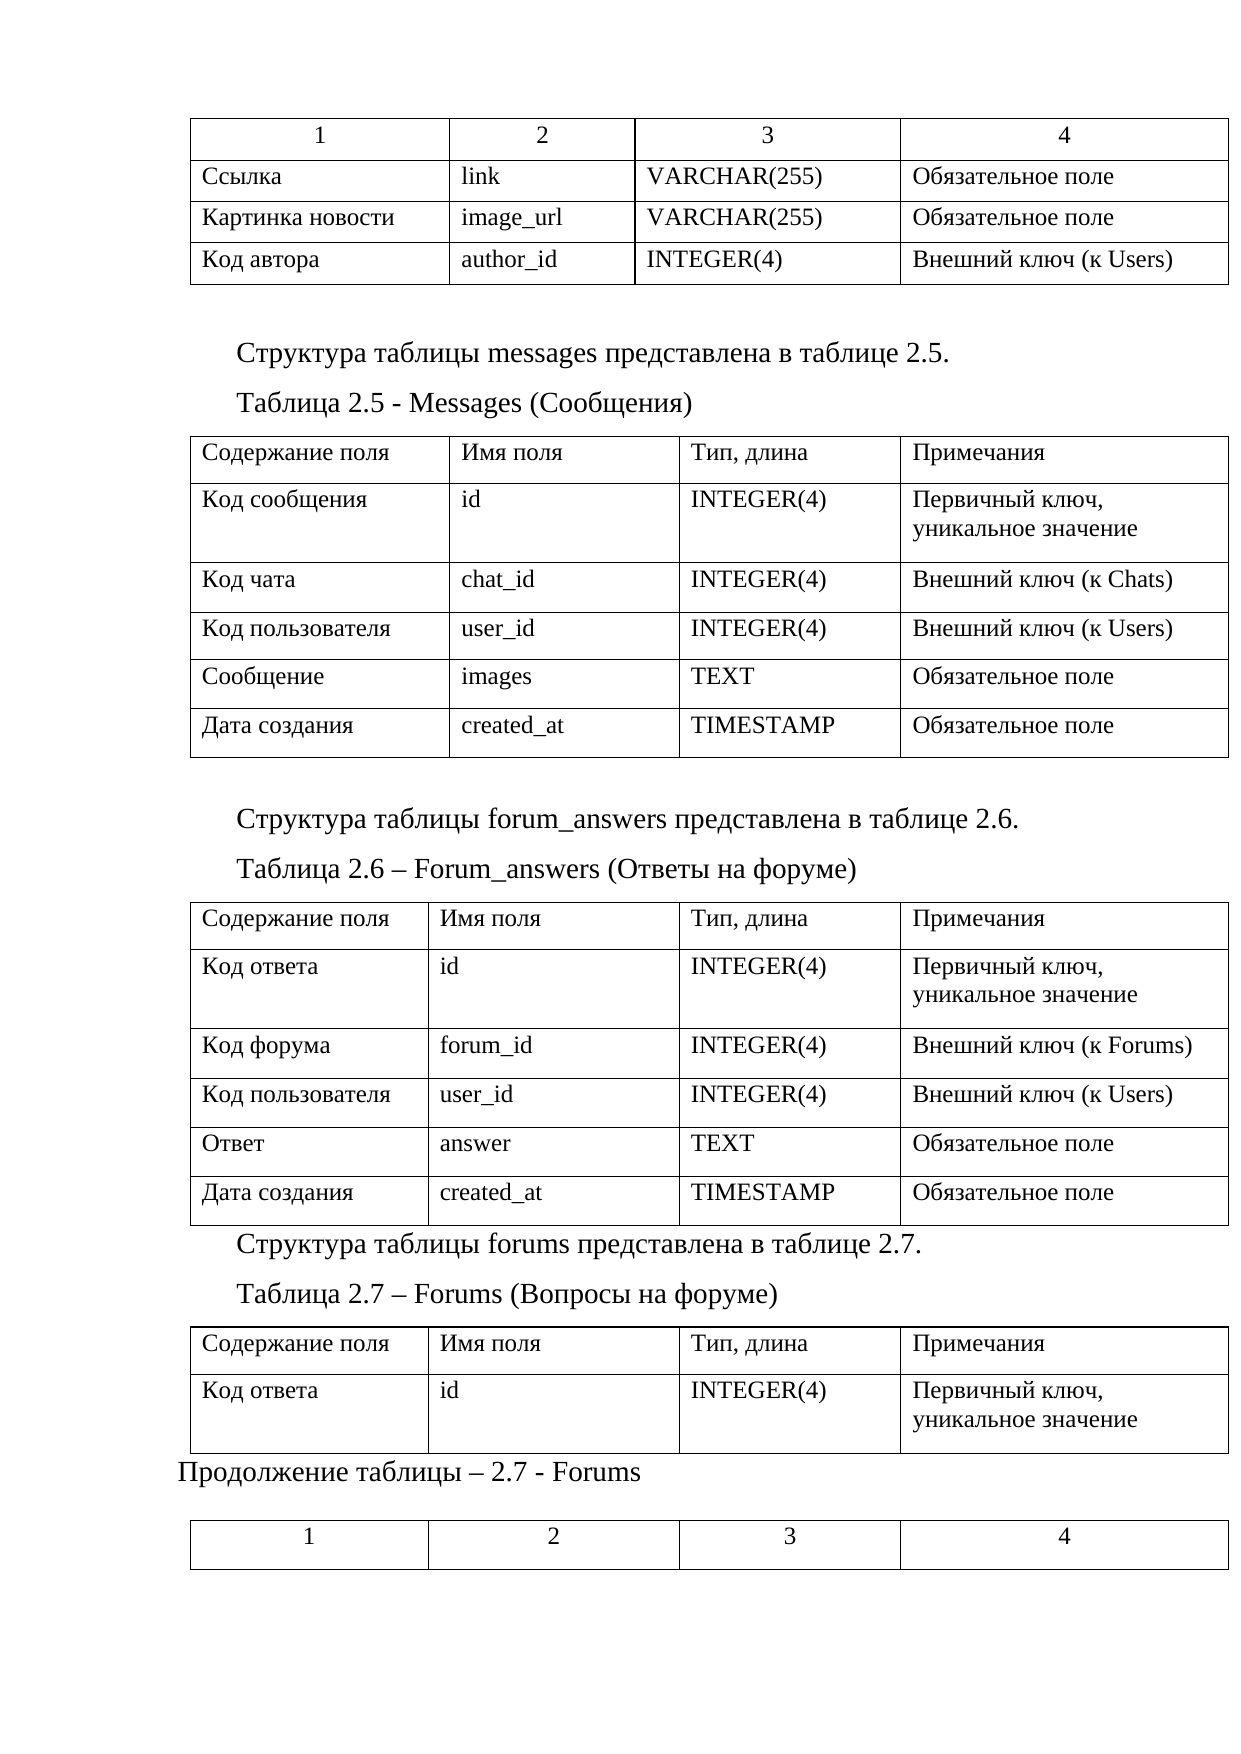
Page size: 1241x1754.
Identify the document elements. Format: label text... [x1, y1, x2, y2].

table_cell Обязательное поле [901, 1177, 1228, 1225]
table_header Примечания [901, 903, 1228, 949]
table_cell forum_id [429, 1029, 679, 1078]
text Структура таблицы forum_answers представлена в таблице 2.6. [177, 801, 1181, 835]
table_header 2 [429, 1521, 679, 1569]
table_cell Обязательное поле [901, 660, 1228, 708]
table_header 4 [901, 119, 1228, 159]
table_header Содержание поля [191, 903, 428, 949]
table_cell Код сообщения [191, 484, 449, 562]
table_header Имя поля [450, 437, 679, 483]
table_cell Код чата [191, 563, 449, 612]
table_cell user_id [429, 1079, 679, 1127]
table_cell Дата создания [191, 709, 449, 757]
table_cell INTEGER(4) [680, 563, 900, 612]
table_cell Код пользователя [191, 1079, 428, 1127]
table_cell answer [429, 1128, 679, 1176]
table_cell Внешний ключ (к Users) [901, 613, 1228, 659]
table_cell chat_id [450, 563, 679, 612]
text Структура таблицы messages представлена в таблице 2.5. [177, 335, 1181, 368]
table_cell INTEGER(4) [680, 950, 900, 1028]
table_cell INTEGER(4) [680, 1029, 900, 1078]
table_header Содержание поля [191, 1328, 428, 1374]
table_cell id [429, 1375, 679, 1453]
table_header 3 [680, 1521, 900, 1569]
table_cell Первичный ключ, уникальное значение [901, 1375, 1228, 1453]
text Таблица 2.7 – Forums (Вопросы на форуме) [177, 1276, 1181, 1310]
text Структура таблицы forums представлена в таблице 2.7. [177, 1226, 1181, 1259]
table_cell images [450, 660, 679, 708]
table_cell created_at [429, 1177, 679, 1225]
table_cell VARCHAR(255) [636, 161, 900, 201]
table_cell Код форума [191, 1029, 428, 1078]
table_cell INTEGER(4) [636, 243, 900, 283]
table_header Тип, длина [680, 437, 900, 483]
table_cell author_id [450, 243, 634, 283]
table_cell image_url [450, 202, 634, 242]
text Продолжение таблицы – 2.7 - Forums [177, 1454, 956, 1488]
table_cell id [429, 950, 679, 1028]
table_cell INTEGER(4) [680, 484, 900, 562]
table_cell TIMESTAMP [680, 1177, 900, 1225]
table_cell Первичный ключ, уникальное значение [901, 484, 1228, 562]
table_cell Обязательное поле [901, 1128, 1228, 1176]
table_header Тип, длина [680, 1328, 900, 1374]
table_cell TEXT [680, 1128, 900, 1176]
table_cell Код ответа [191, 950, 428, 1028]
table_cell created_at [450, 709, 679, 757]
text Таблица 2.6 – Forum_answers (Ответы на форуме) [177, 851, 1181, 885]
table_cell Внешний ключ (к Users) [901, 1079, 1228, 1127]
table_cell Внешний ключ (к Forums) [901, 1029, 1228, 1078]
table_cell Код пользователя [191, 613, 449, 659]
table_header Примечания [901, 437, 1228, 483]
table_cell Дата создания [191, 1177, 428, 1225]
table_header Примечания [901, 1328, 1228, 1374]
table_cell Сообщение [191, 660, 449, 708]
table_cell Обязательное поле [901, 202, 1228, 242]
table_cell Код автора [191, 243, 449, 283]
table_cell INTEGER(4) [680, 1375, 900, 1453]
table_header 1 [191, 1521, 428, 1569]
table_header Имя поля [429, 903, 679, 949]
table_header Имя поля [429, 1328, 679, 1374]
table_header Содержание поля [191, 437, 449, 483]
table_cell TEXT [680, 660, 900, 708]
table_cell INTEGER(4) [680, 1079, 900, 1127]
table_cell Обязательное поле [901, 161, 1228, 201]
table_cell TIMESTAMP [680, 709, 900, 757]
table_header 1 [191, 119, 449, 159]
table_cell Внешний ключ (к Users) [901, 243, 1228, 283]
table_cell Код ответа [191, 1375, 428, 1453]
table_cell INTEGER(4) [680, 613, 900, 659]
table_cell Первичный ключ, уникальное значение [901, 950, 1228, 1028]
table_cell Внешний ключ (к Chats) [901, 563, 1228, 612]
table_cell user_id [450, 613, 679, 659]
table_cell Ответ [191, 1128, 428, 1176]
table_header 4 [901, 1521, 1228, 1569]
text Таблица 2.5 - Messages (Сообщения) [177, 385, 1181, 419]
table_cell Картинка новости [191, 202, 449, 242]
table_cell id [450, 484, 679, 562]
table_cell Ссылка [191, 161, 449, 201]
table_cell link [450, 161, 634, 201]
table_header 2 [450, 119, 634, 159]
table_header Тип, длина [680, 903, 900, 949]
table_cell Обязательное поле [901, 709, 1228, 757]
table_cell VARCHAR(255) [636, 202, 900, 242]
table_header 3 [636, 119, 900, 159]
